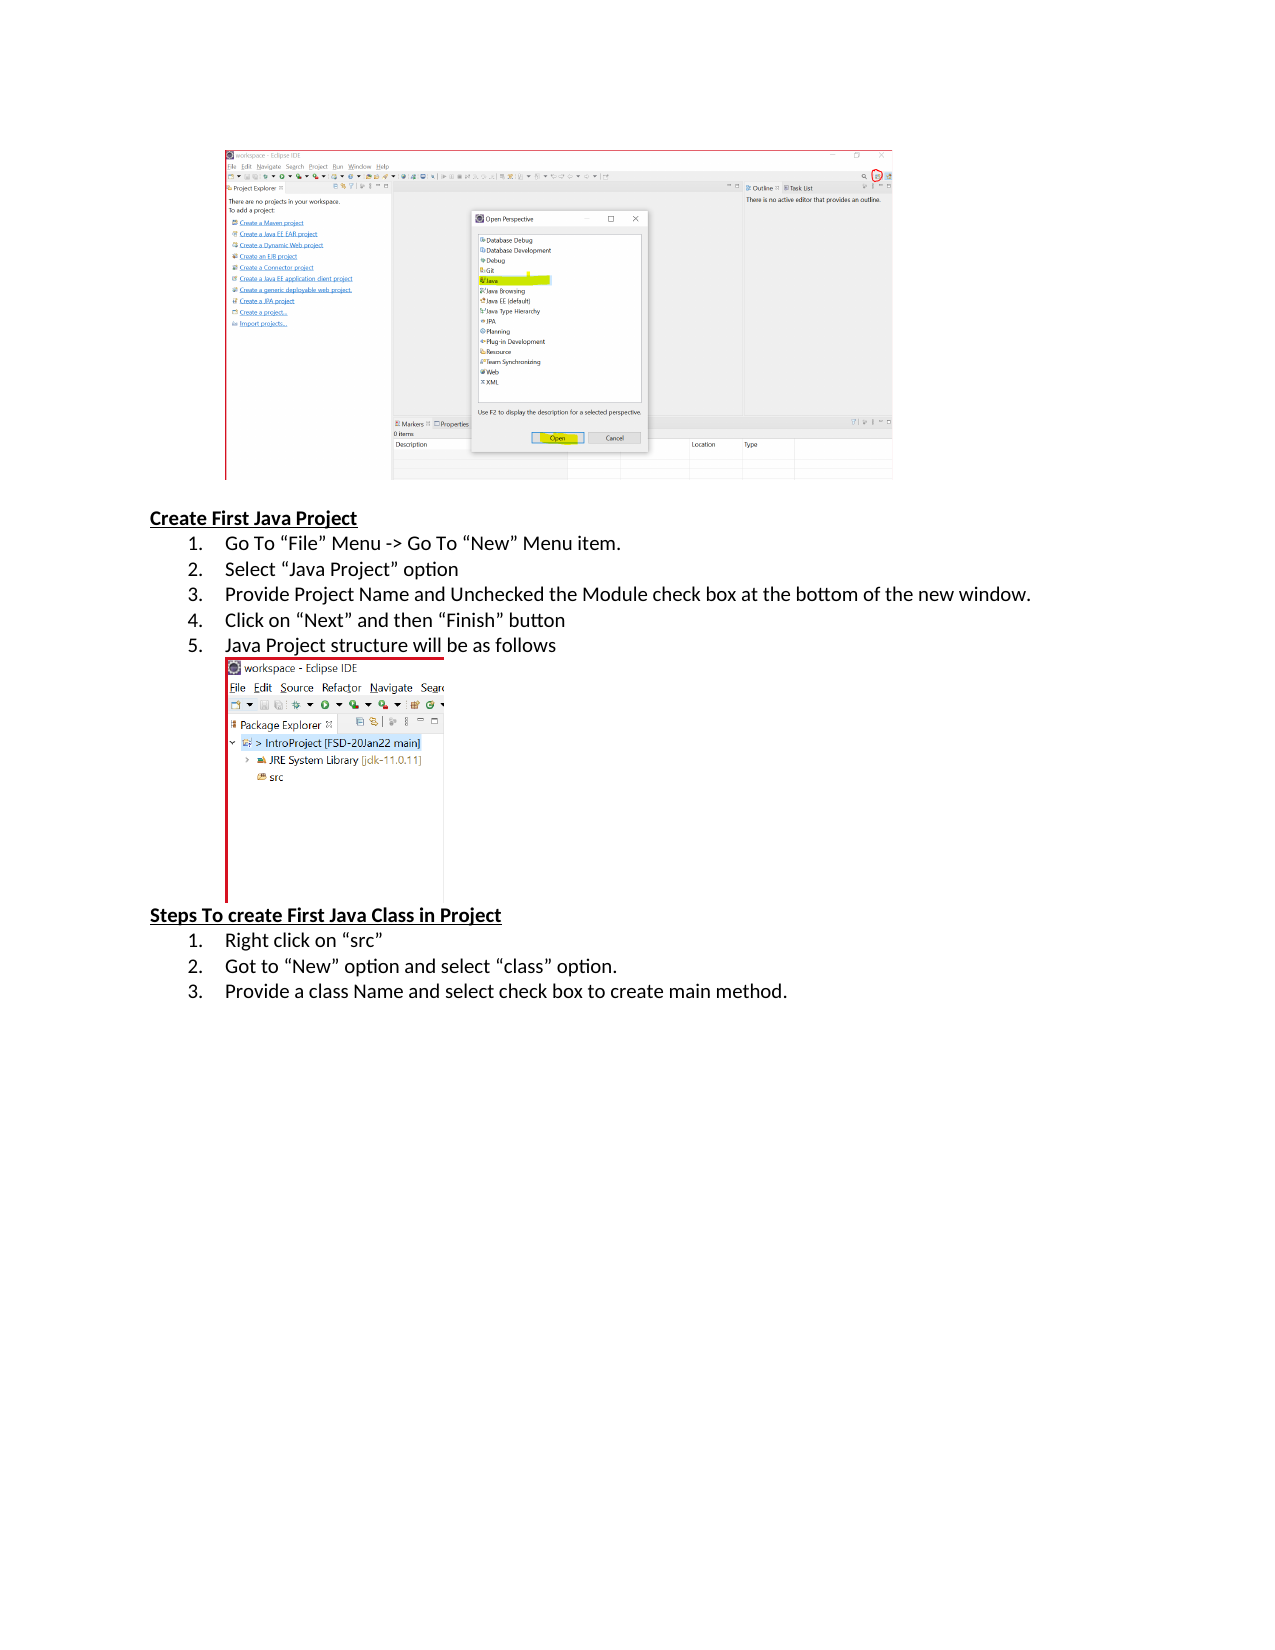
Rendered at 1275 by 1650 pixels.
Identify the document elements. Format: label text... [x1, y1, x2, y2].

list Select “Java Project” option [187, 556, 1125, 581]
list Right click on “src” [187, 928, 1125, 953]
list Provide a class Name and select check box to create main method. [187, 978, 1125, 1004]
picture [225, 150, 893, 480]
text Create First Java Project [150, 505, 1125, 531]
list Got to “New” option and select “class” option. [187, 953, 1125, 978]
list Provide Project Name and Unchecked the Module check box at the bottom of the new window. [187, 581, 1125, 607]
list Click on “Next” and then “Finish” button [187, 607, 1125, 632]
picture [225, 657, 444, 903]
list Go To “File” Menu -> Go To “New” Menu item. [187, 531, 1125, 556]
list Java Project structure will be as follows [187, 632, 1125, 658]
text Steps To create First Java Class in Project [150, 902, 1125, 928]
